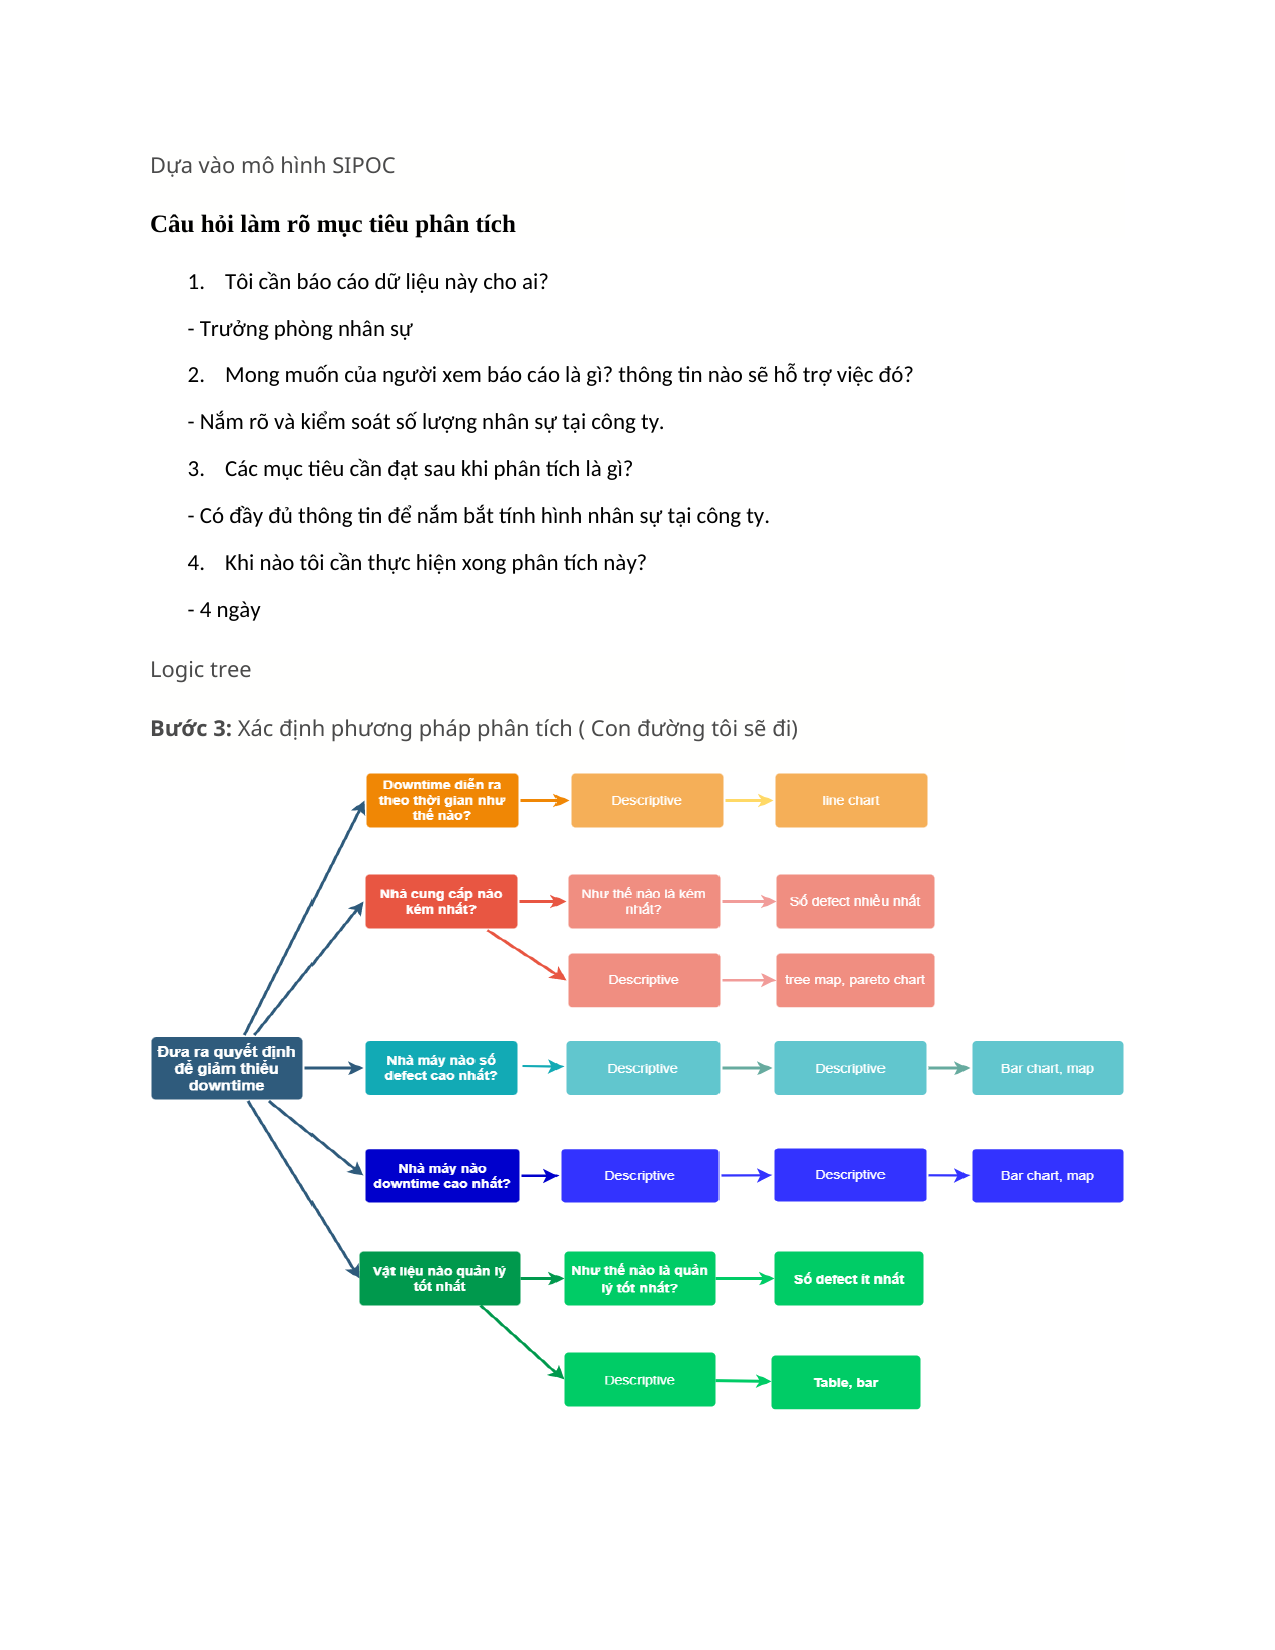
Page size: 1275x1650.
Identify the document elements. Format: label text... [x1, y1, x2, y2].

text Logic tree [150, 654, 1125, 684]
text Dựa vào mô hình SIPOC [150, 150, 1125, 180]
text Bước 3: Xác định phương pháp phân tích ( Con đường tôi sẽ đi) [150, 713, 1125, 743]
text - 4 ngày [187, 595, 1125, 623]
picture [150, 772, 1125, 1410]
text Câu hỏi làm rõ mục tiêu phân tích [150, 209, 1125, 238]
text - Có đầy đủ thông tin để nắm bắt tính hình nhân sự tại công ty. [187, 501, 1125, 529]
list Khi nào tôi cần thực hiện xong phân tích này? [187, 548, 1125, 576]
text - Nắm rõ và kiểm soát số lượng nhân sự tại công ty. [187, 407, 1125, 436]
list Tôi cần báo cáo dữ liệu này cho ai? [187, 267, 1125, 295]
text - Trưởng phòng nhân sự [187, 314, 1125, 342]
list Các mục tiêu cần đạt sau khi phân tích là gì? [187, 454, 1125, 482]
list Mong muốn của người xem báo cáo là gì? thông tin nào sẽ hỗ trợ việc đó? [187, 361, 1125, 389]
